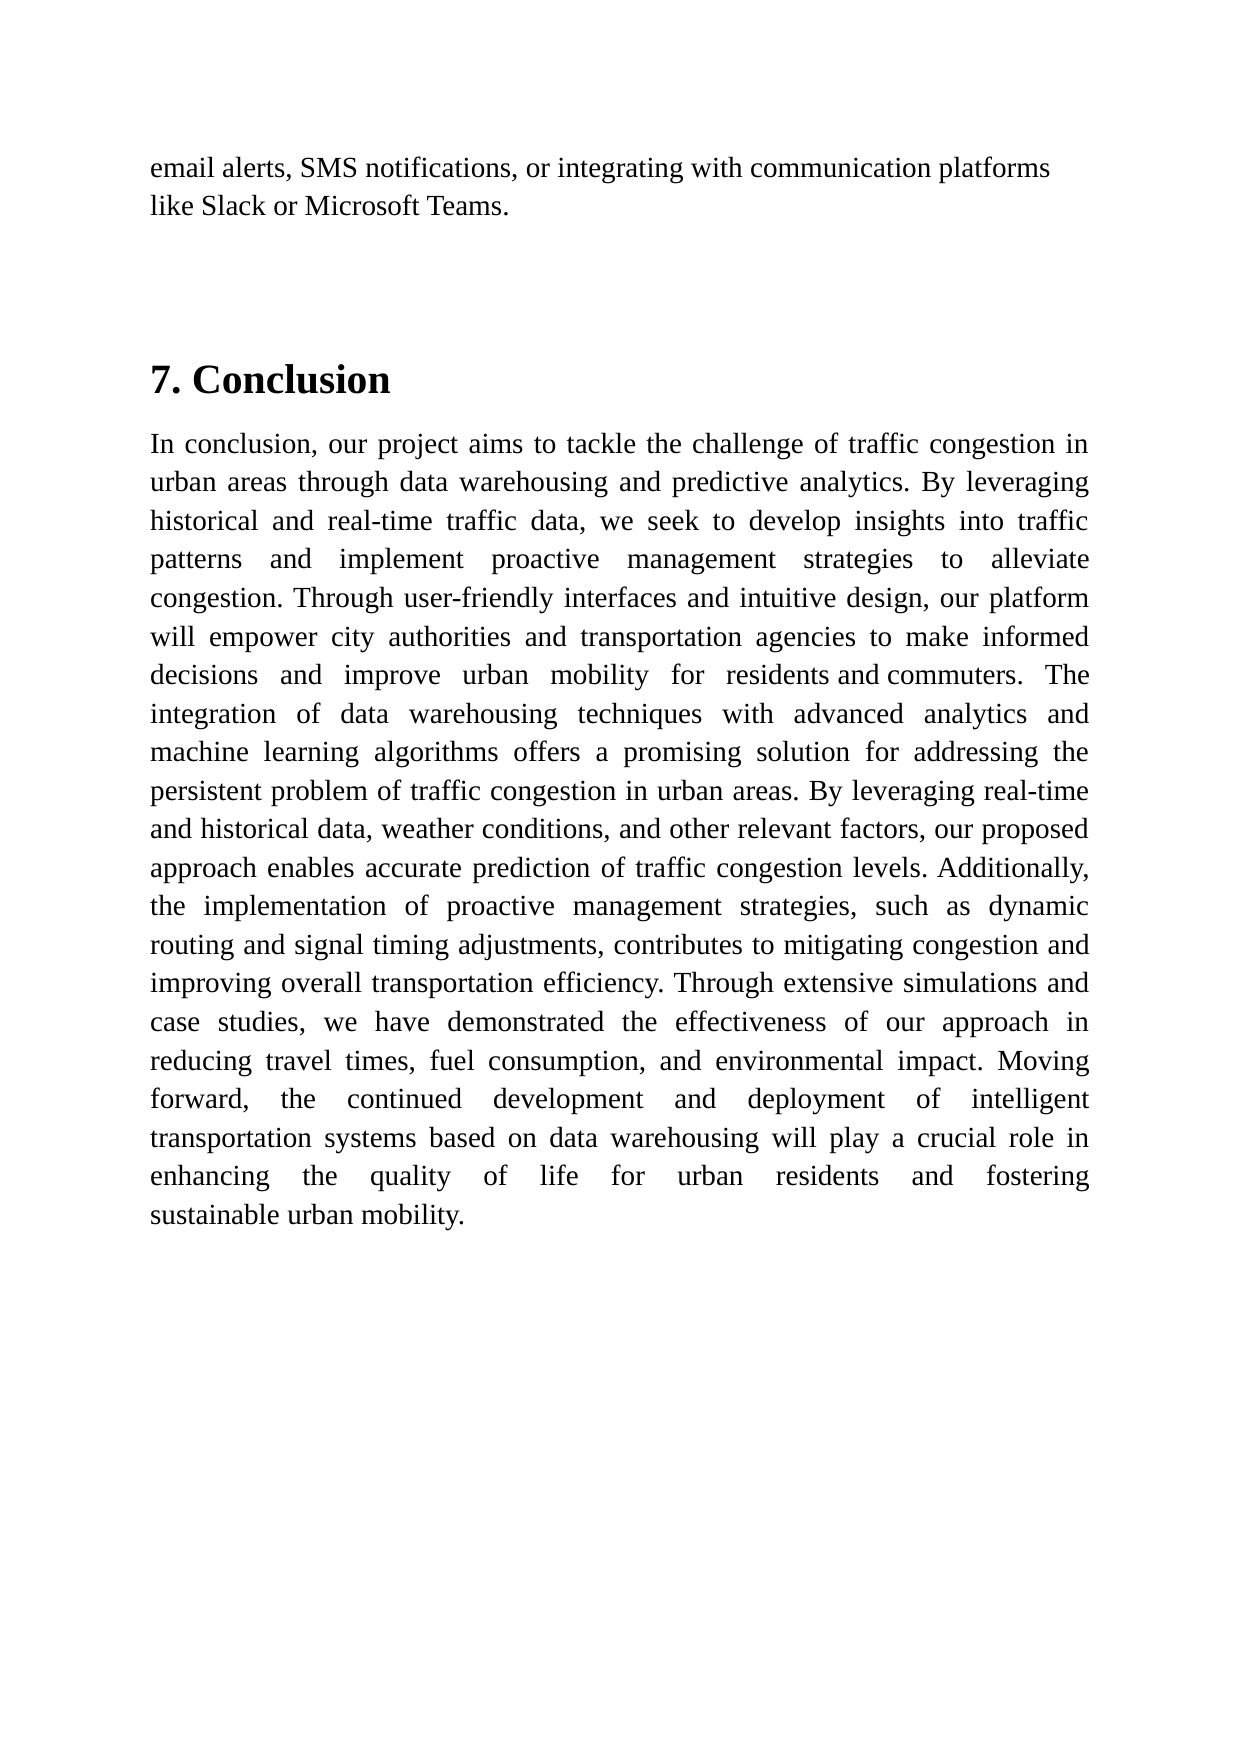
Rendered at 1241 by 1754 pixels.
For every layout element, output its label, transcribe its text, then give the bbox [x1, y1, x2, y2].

text In conclusion, our project aims to tackle the challenge of traffic congestion in urban areas through data warehousing and predictive analytics. By leveraging historical and real-time traffic data, we seek to develop insights into traffic patterns and implement proactive management strategies to alleviate congestion. Through user-friendly interfaces and intuitive design, our platform will empower city authorities and transportation agencies to make informed decisions and improve urban mobility for residents and commuters. The integration of data warehousing techniques with advanced analytics and machine learning algorithms offers a promising solution for addressing the persistent problem of traffic congestion in urban areas. By leveraging real-time and historical data, weather conditions, and other relevant factors, our proposed approach enables accurate prediction of traffic congestion levels. Additionally, the implementation of proactive management strategies, such as dynamic routing and signal timing adjustments, contributes to mitigating congestion and improving overall transportation efficiency. Through extensive simulations and case studies, we have demonstrated the effectiveness of our approach in reducing travel times, fuel consumption, and environmental impact. Moving forward, the continued development and deployment of intelligent transportation systems based on data warehousing will play a crucial role in enhancing the quality of life for urban residents and fostering sustainable urban mobility. [150, 426, 1090, 1230]
text 7. Conclusion [150, 354, 1090, 402]
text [150, 150, 1090, 222]
